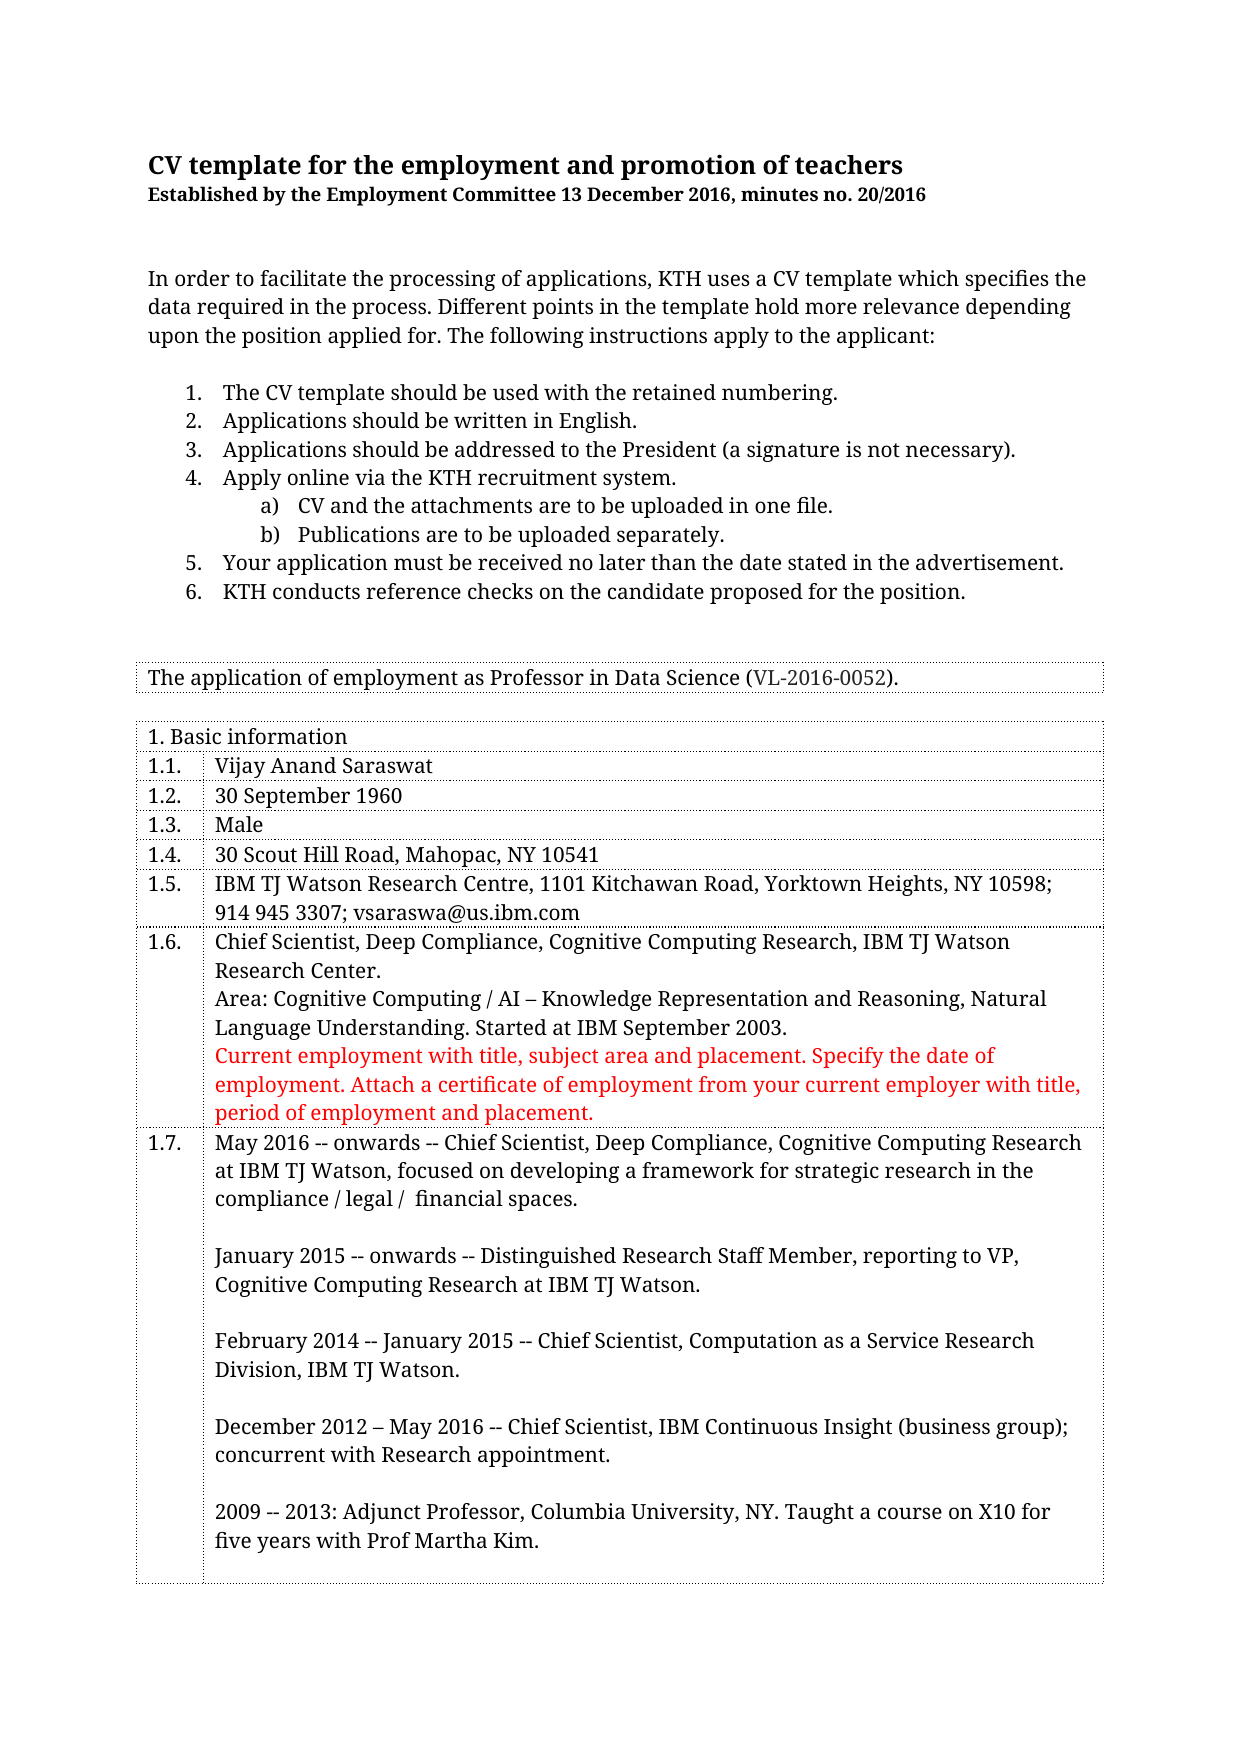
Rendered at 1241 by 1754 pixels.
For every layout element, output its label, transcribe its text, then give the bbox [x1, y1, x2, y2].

table_cell 1.1. [136, 751, 203, 780]
table_cell 1.2. [136, 780, 203, 809]
table_cell 30 September 1960 [203, 780, 1104, 809]
list CV and the attachments are to be uploaded in one file. [260, 492, 1093, 520]
table_cell 1.7. [136, 1127, 203, 1583]
table_cell Chief Scientist, Deep Compliance, Cognitive Computing Research, IBM TJ Watson Research Center. Area: Cognitive Computing / AI – Knowledge Representation and Reasoning, Natural Language Understanding. Started at IBM September 2003. Current employment with title, subject area and placement. Specify the date of employment. Attach a certificate of employment from your current employer with title, period of employment and placement. [203, 926, 1104, 1127]
table_cell 1.6. [136, 926, 203, 1127]
table_header 1. Basic information [136, 721, 1104, 751]
text Established by the Employment Committee 13 December 2016, minutes no. 20/2016 [148, 182, 1093, 207]
list Apply online via the KTH recruitment system. [185, 463, 1093, 492]
table_cell 30 Scout Hill Road, Mahopac, NY 10541 [203, 839, 1104, 868]
list Your application must be received no later than the date stated in the advertisement. [185, 548, 1093, 577]
table_cell 1.4. [136, 839, 203, 868]
list Applications should be written in English. [185, 406, 1093, 435]
list Applications should be addressed to the President (a signature is not necessary). [185, 435, 1093, 463]
table_header The application of employment as Professor in Data Science (VL-2016-0052). [136, 662, 1104, 692]
table_cell 1.5. [136, 869, 203, 926]
list Publications are to be uploaded separately. [260, 520, 1093, 548]
table_cell Vijay Anand Saraswat [203, 751, 1104, 780]
table_cell 1.3. [136, 810, 203, 839]
text CV template for the employment and promotion of teachers [148, 148, 1093, 182]
table_cell IBM TJ Watson Research Centre, 1101 Kitchawan Road, Yorktown Heights, NY 10598; 914 945 3307; vsaraswa@us.ibm.com [203, 869, 1104, 926]
list The CV template should be used with the retained numbering. [185, 378, 1093, 406]
list KTH conducts reference checks on the candidate proposed for the position. [185, 577, 1093, 605]
table_cell Male [203, 810, 1104, 839]
text In order to facilitate the processing of applications, KTH uses a CV template which specifies the data required in the process. Different points in the template hold more relevance depending upon the position applied for. The following instructions apply to the applicant: [148, 264, 1093, 349]
